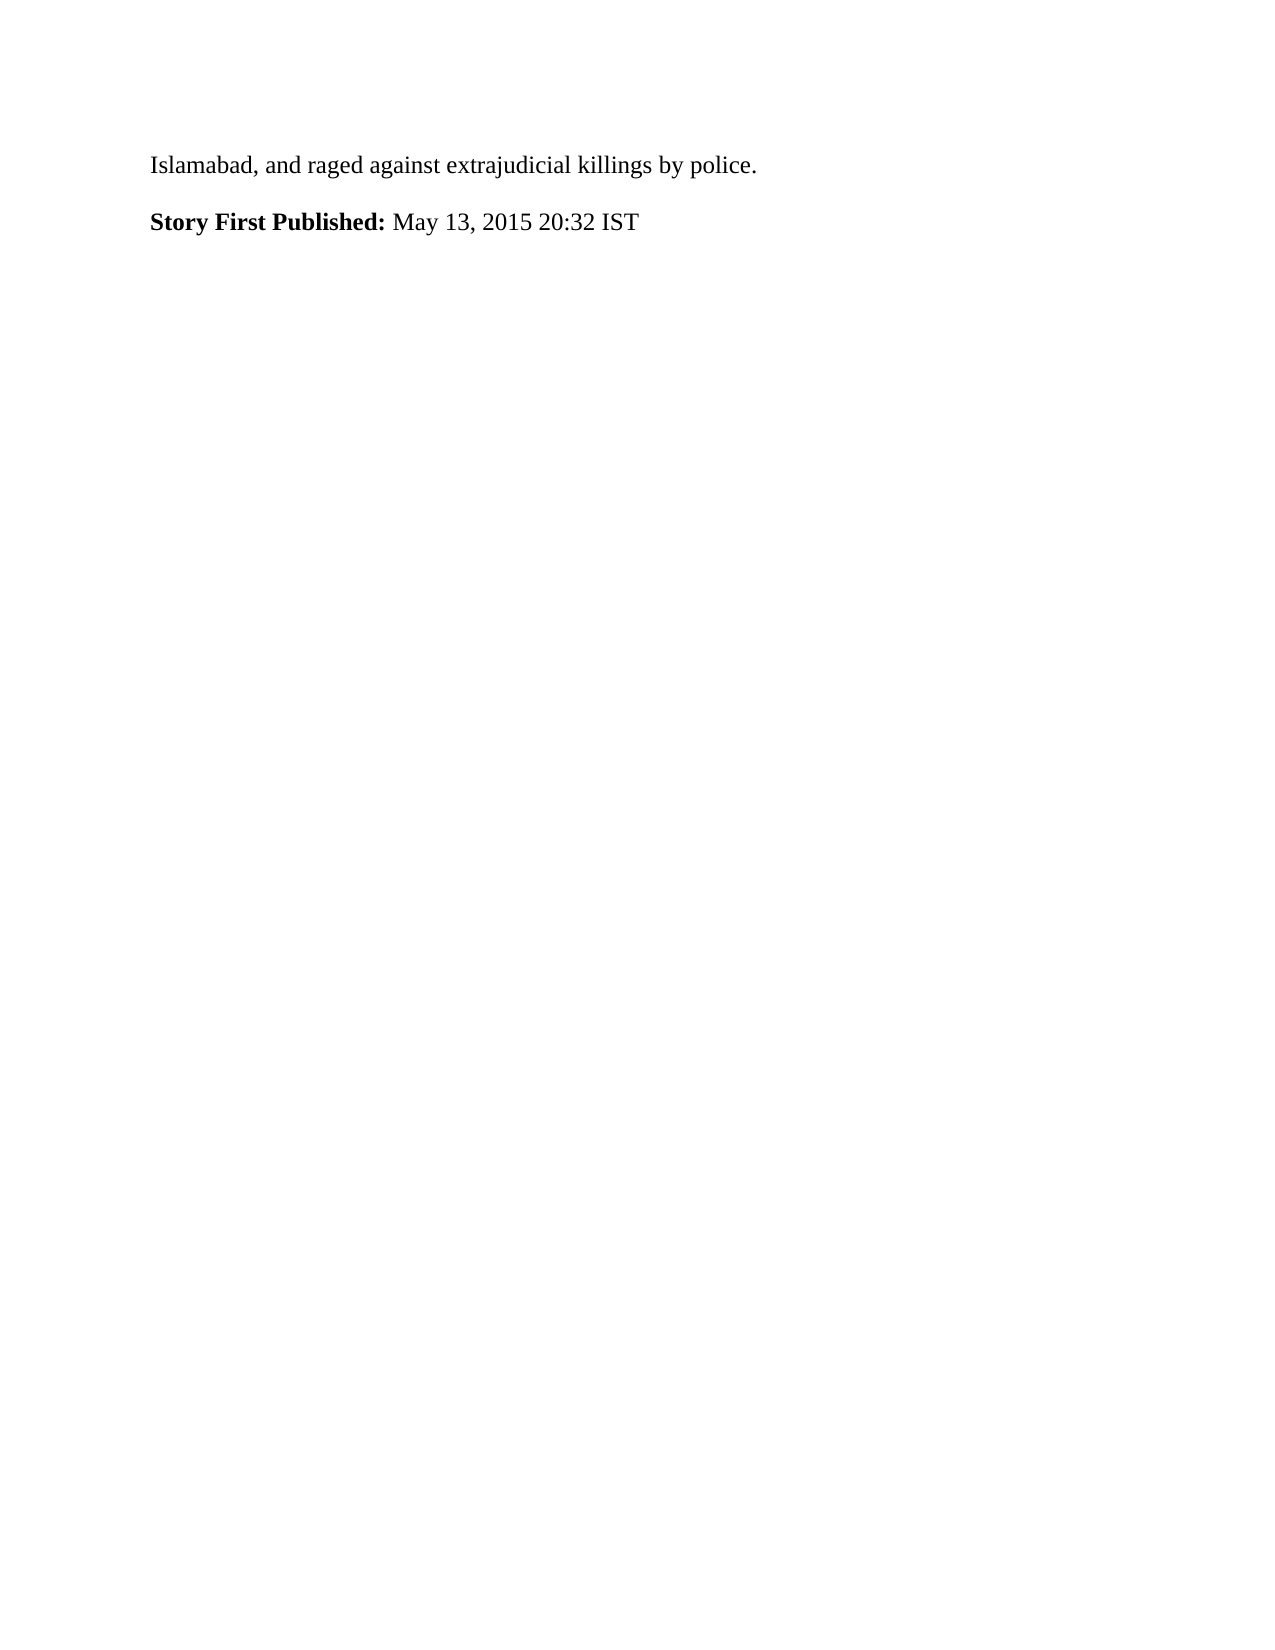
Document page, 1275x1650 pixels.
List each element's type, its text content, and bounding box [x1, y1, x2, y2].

text Story First Published: May 13, 2015 20:32 IST [150, 207, 1125, 236]
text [150, 150, 1125, 207]
